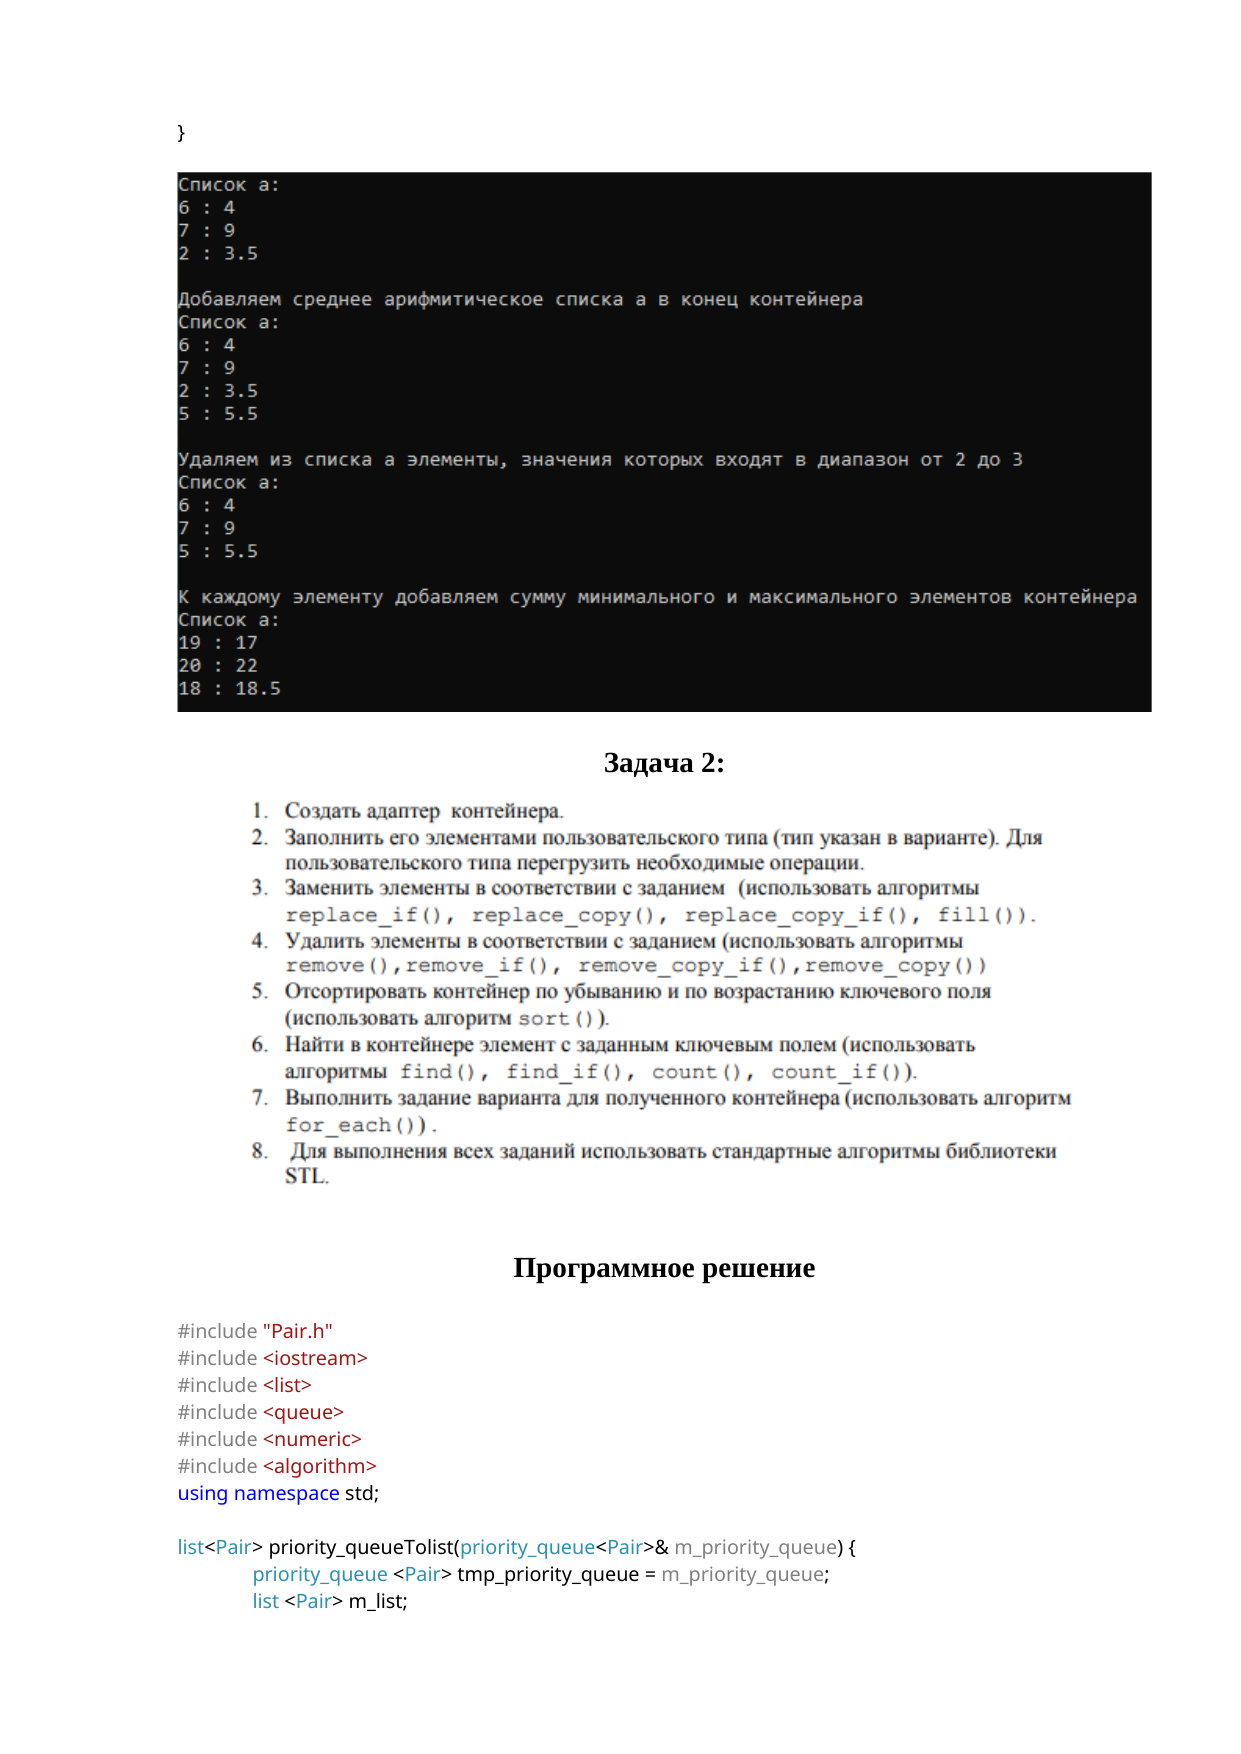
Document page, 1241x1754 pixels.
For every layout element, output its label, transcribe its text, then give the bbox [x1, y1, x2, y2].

text #include <iostream> [177, 1344, 1152, 1372]
text using namespace std; [177, 1479, 1152, 1506]
picture [242, 797, 1087, 1199]
text list <Pair> m_list; [177, 1587, 1152, 1614]
text #include <list> [177, 1372, 1152, 1398]
text Программное решение [177, 1251, 1152, 1284]
text #include <numeric> [177, 1426, 1152, 1452]
text #include <queue> [177, 1398, 1152, 1426]
text } [177, 118, 1152, 145]
text #include <algorithm> [177, 1452, 1152, 1479]
text Задача 2: [177, 745, 1152, 778]
text list<Pair> priority_queueTolist(priority_queue<Pair>& m_priority_queue) { [177, 1533, 1152, 1560]
picture [177, 172, 1152, 712]
text #include "Pair.h" [177, 1318, 1152, 1344]
text priority_queue <Pair> tmp_priority_queue = m_priority_queue; [177, 1560, 1152, 1587]
